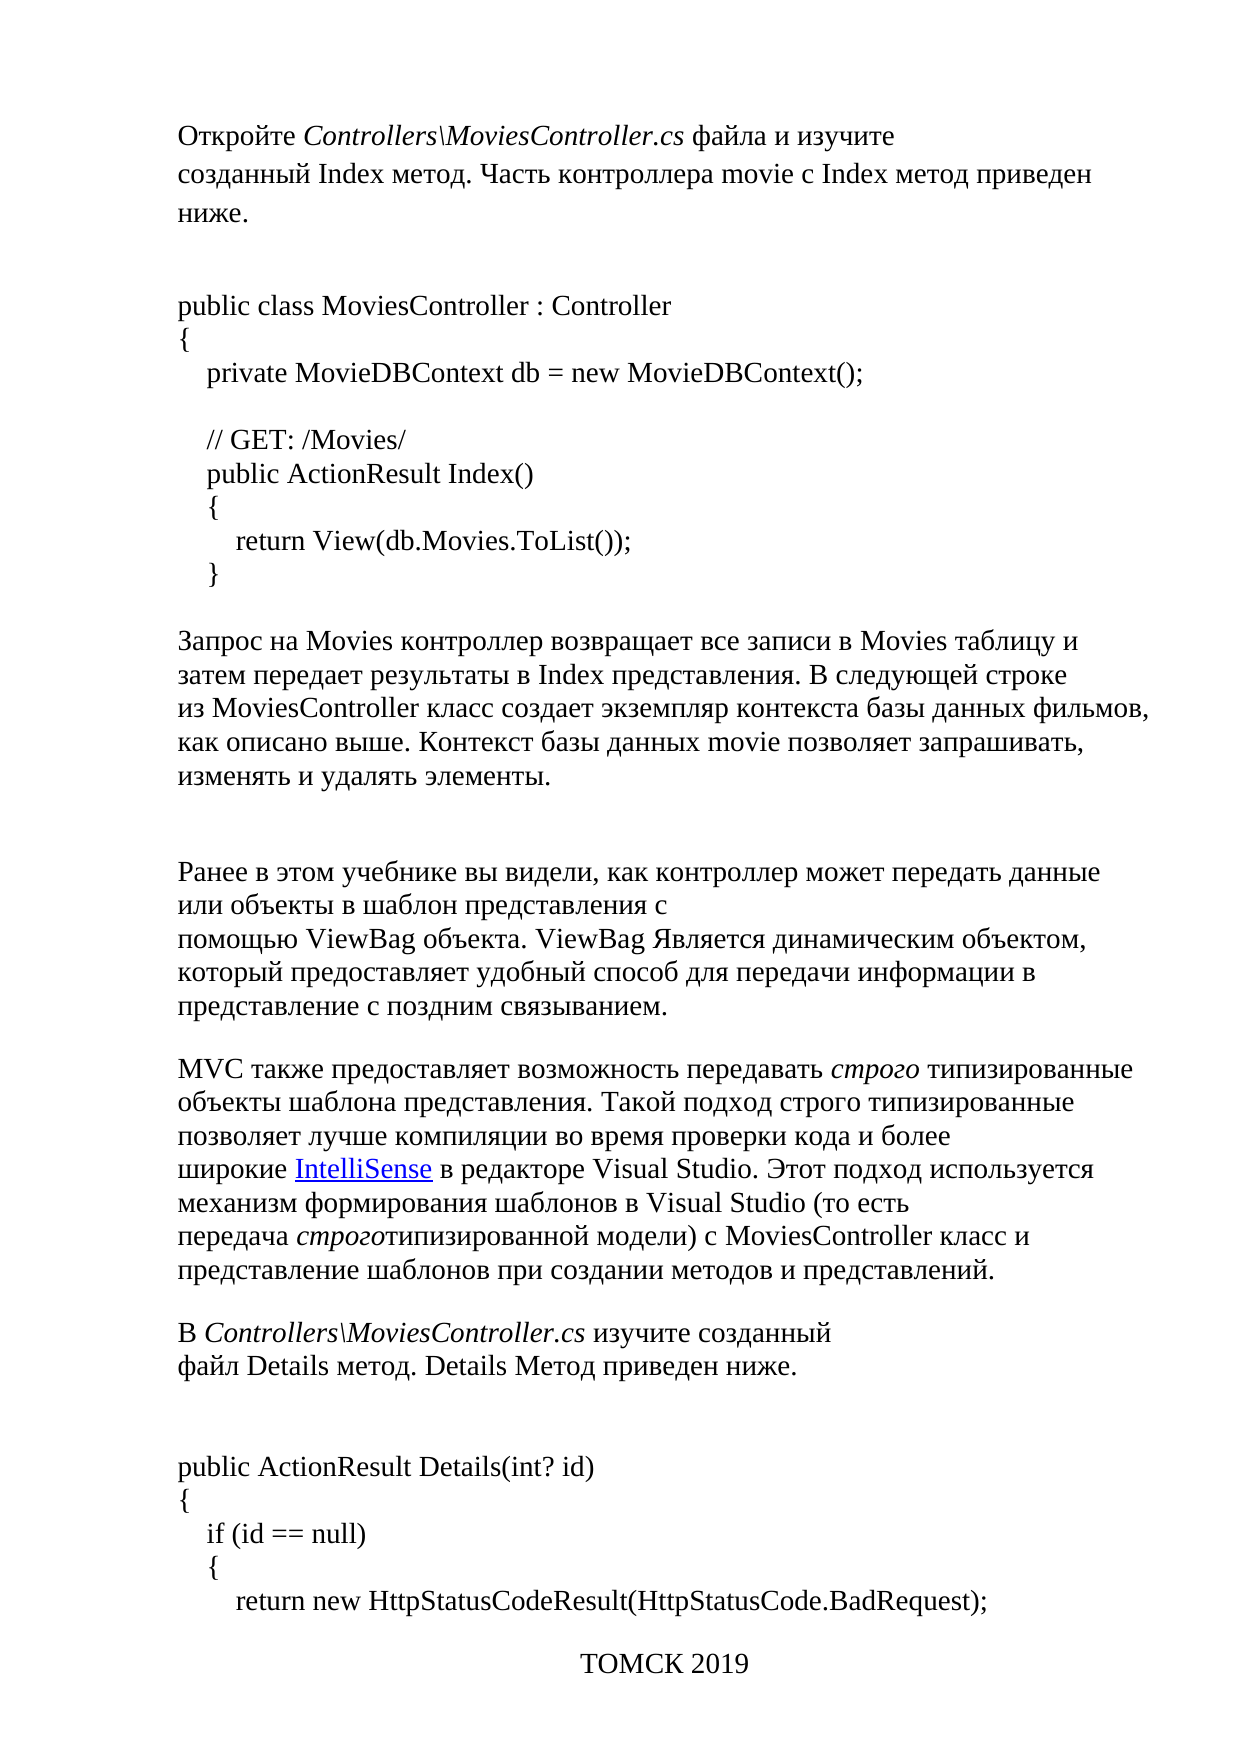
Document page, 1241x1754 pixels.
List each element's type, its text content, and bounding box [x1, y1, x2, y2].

text return new HttpStatusCodeResult(HttpStatusCode.BadRequest); [177, 1583, 1152, 1617]
text return View(db.Movies.ToList()); [177, 523, 1152, 556]
text { [177, 322, 1152, 355]
text } [177, 556, 1152, 590]
text private MovieDBContext db = new MovieDBContext(); [177, 355, 1152, 389]
text public class MoviesController : Controller [177, 288, 1152, 322]
text MVC также предоставляет возможность передавать строго типизированные объекты шаблона представления. Такой подход строго типизированные позволяет лучше компиляции во время проверки кода и более широкие IntelliSense в редакторе Visual Studio. Этот подход используется механизм формирования шаблонов в Visual Studio (то есть передача строготипизированной модели) с MoviesController класс и представление шаблонов при создании методов и представлений. [177, 1051, 1152, 1286]
text Ранее в этом учебнике вы видели, как контроллер может передать данные или объекты в шаблон представления с помощью ViewBag объекта. ViewBag Является динамическим объектом, который предоставляет удобный способ для передачи информации в представление с поздним связыванием. [177, 854, 1152, 1022]
text Откройте Controllers\MoviesController.cs файла и изучите созданный Index метод. Часть контроллера movie с Index метод приведен ниже. [177, 118, 1152, 229]
text В Controllers\MoviesController.cs изучите созданный файл Details метод. Details Метод приведен ниже. [177, 1315, 1152, 1382]
text if (id == null) [177, 1516, 1152, 1549]
text { [177, 1549, 1152, 1583]
text public ActionResult Index() [177, 456, 1152, 489]
text { [177, 1482, 1152, 1516]
text // GET: /Movies/ [177, 422, 1152, 456]
text { [177, 489, 1152, 523]
text public ActionResult Details(int? id) [177, 1449, 1152, 1482]
text Запрос на Movies контроллер возвращает все записи в Movies таблицу и затем передает результаты в Index представления. В следующей строке из MoviesController класс создает экземпляр контекста базы данных фильмов, как описано выше. Контекст базы данных movie позволяет запрашивать, изменять и удалять элементы. [177, 623, 1152, 791]
